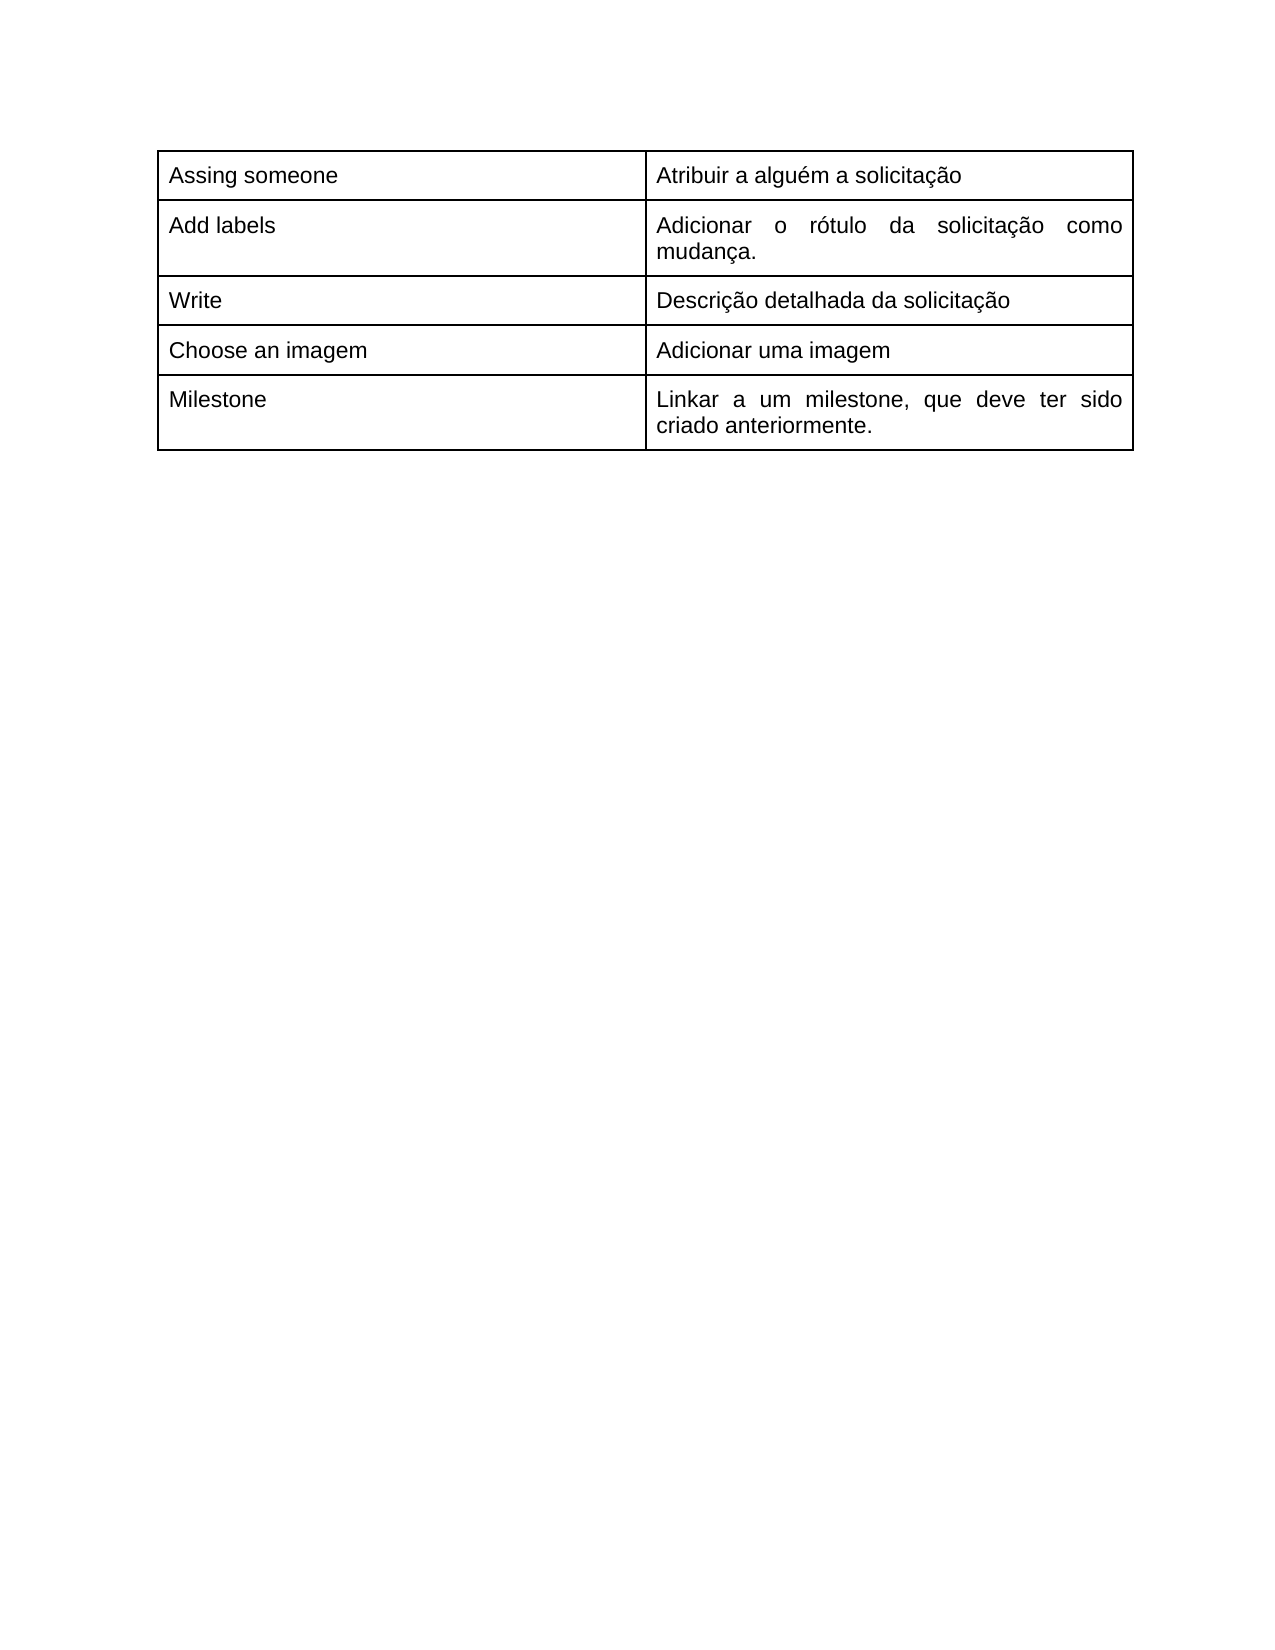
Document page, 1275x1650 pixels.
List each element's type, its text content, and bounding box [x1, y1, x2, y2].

table_cell Atribuir a alguém a solicitação [647, 152, 1132, 199]
table_cell Choose an imagem [159, 326, 645, 373]
table_cell Adicionar o rótulo da solicitação como mudança. [647, 201, 1132, 275]
table_cell Add labels [159, 201, 645, 275]
table_cell Linkar a um milestone, que deve ter sido criado anteriormente. [647, 376, 1132, 449]
table_cell Milestone [159, 376, 645, 449]
table_cell Adicionar uma imagem [647, 326, 1132, 373]
table_cell Descrição detalhada da solicitação [647, 277, 1132, 324]
table_cell Write [159, 277, 645, 324]
table_cell Assing someone [159, 152, 645, 199]
